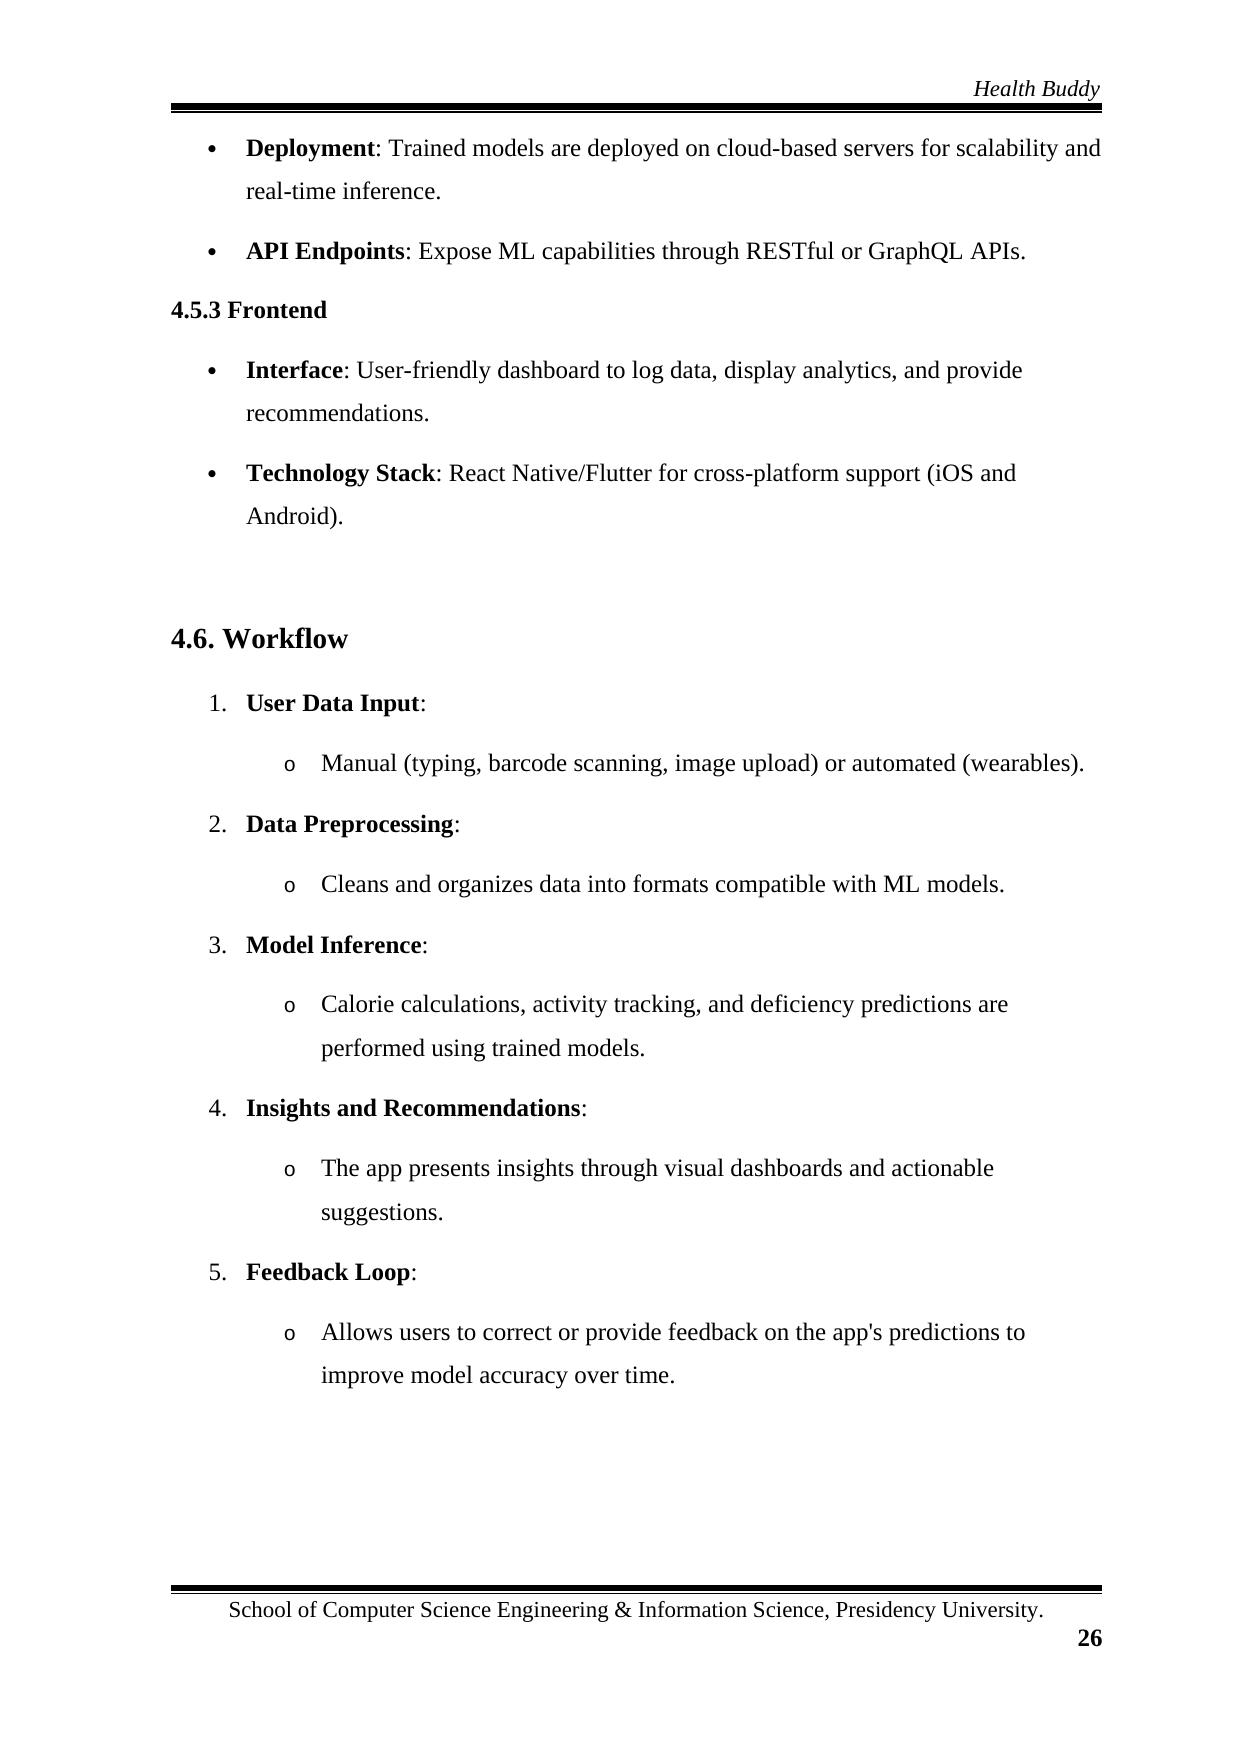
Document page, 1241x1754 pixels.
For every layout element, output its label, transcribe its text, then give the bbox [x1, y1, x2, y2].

list Manual (typing, barcode scanning, image upload) or automated (wearables). [283, 748, 1102, 777]
list The app presents insights through visual dashboards and actionable suggestions. [283, 1153, 1102, 1226]
list API Endpoints: Expose ML capabilities through RESTful or GraphQL APIs. [208, 236, 1102, 264]
text 4.6. Workflow [171, 621, 1102, 654]
list Allows users to correct or provide feedback on the app's predictions to improve model accuracy over time. [283, 1317, 1102, 1389]
list Deployment: Trained models are deployed on cloud-based servers for scalability and real-time inference. [208, 133, 1102, 205]
text 4.5.3 Frontend [171, 296, 1102, 324]
list User Data Input: [208, 688, 1102, 717]
list Interface: User-friendly dashboard to log data, display analytics, and provide recommendations. [208, 355, 1102, 427]
list Model Inference: [208, 930, 1102, 958]
list Calorie calculations, activity tracking, and deficiency predictions are performed using trained models. [283, 989, 1102, 1062]
list Technology Stack: React Native/Flutter for cross-platform support (iOS and Android). [208, 458, 1102, 530]
list Insights and Recommendations: [208, 1093, 1102, 1122]
list Data Preprocessing: [208, 809, 1102, 838]
list Cleans and organizes data into formats compatible with ML models. [283, 869, 1102, 898]
list Feedback Loop: [208, 1257, 1102, 1286]
